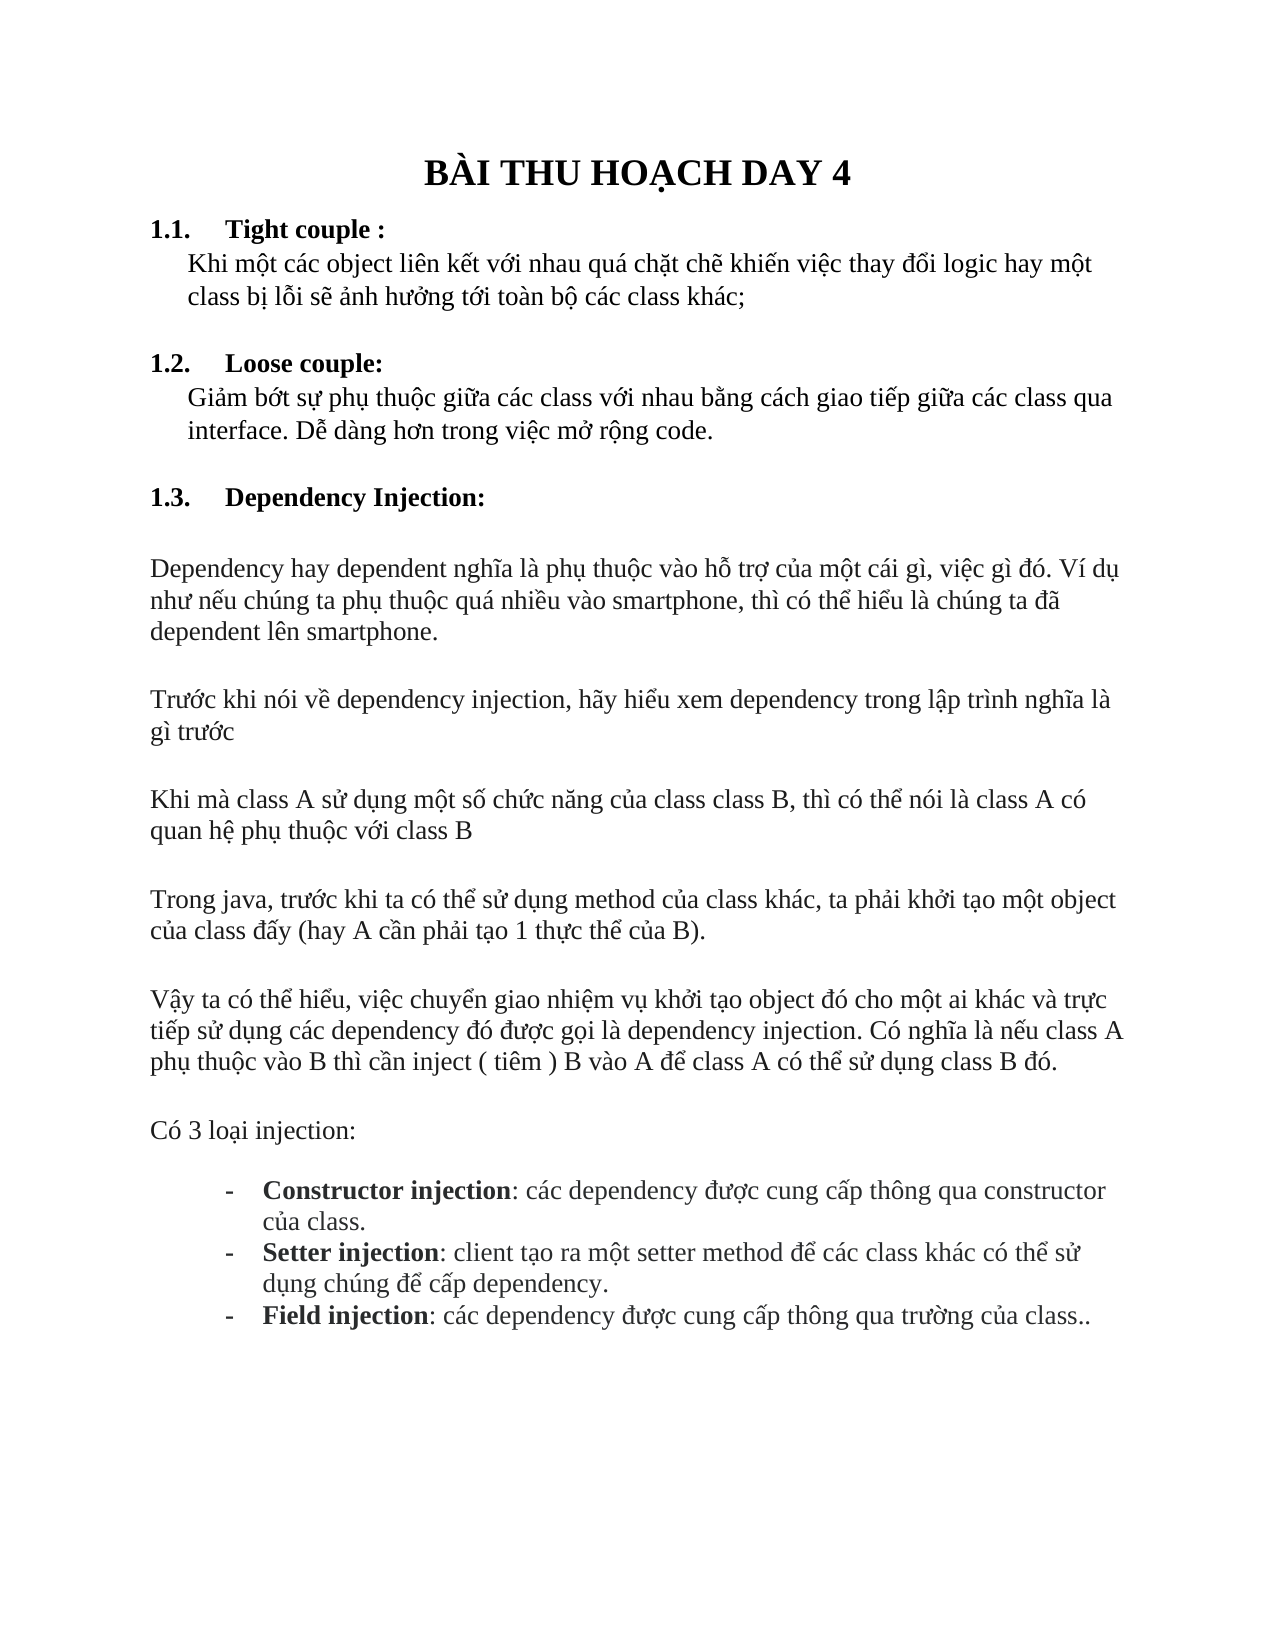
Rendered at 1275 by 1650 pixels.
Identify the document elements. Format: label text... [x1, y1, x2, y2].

list Dependency Injection: [150, 482, 1125, 513]
list Khi một các object liên kết với nhau quá chặt chẽ khiến việc thay đổi logic hay một class bị lỗi sẽ ảnh hưởng tới toàn bộ các class khác; [187, 247, 1125, 311]
text BÀI THU HOẠCH DAY 4 [150, 150, 1125, 193]
list Field injection: các dependency được cung cấp thông qua trường của class.. [225, 1299, 1125, 1330]
text Khi mà class A sử dụng một số chức năng của class class B, thì có thể nói là class A có quan hệ phụ thuộc với class B [150, 783, 1125, 846]
list Giảm bớt sự phụ thuộc giữa các class với nhau bằng cách giao tiếp giữa các class qua interface. Dễ dàng hơn trong việc mở rộng code. [187, 381, 1125, 446]
list Loose couple: [150, 347, 1125, 378]
list Tight couple : [150, 213, 1125, 244]
list Constructor injection: các dependency được cung cấp thông qua constructor của class. [225, 1174, 1125, 1236]
text Vậy ta có thể hiểu, việc chuyển giao nhiệm vụ khởi tạo object đó cho một ai khác và trực tiếp sử dụng các dependency đó được gọi là dependency injection. Có nghĩa là nếu class A phụ thuộc vào B thì cần inject ( tiêm ) B vào A để class A có thể sử dụng class B đó. [150, 983, 1125, 1076]
text Trong java, trước khi ta có thể sử dụng method của class khác, ta phải khởi tạo một object của class đấy (hay A cần phải tạo 1 thực thể của B). [150, 883, 1125, 945]
text Dependency hay dependent nghĩa là phụ thuộc vào hỗ trợ của một cái gì, việc gì đó. Ví dụ như nếu chúng ta phụ thuộc quá nhiều vào smartphone, thì có thể hiểu là chúng ta đã dependent lên smartphone. [150, 553, 1125, 646]
text Có 3 loại injection: [150, 1114, 1125, 1145]
list Setter injection: client tạo ra một setter method để các class khác có thể sử dụng chúng để cấp dependency. [225, 1236, 1125, 1299]
text Trước khi nói về dependency injection, hãy hiểu xem dependency trong lập trình nghĩa là gì trước [150, 683, 1125, 746]
